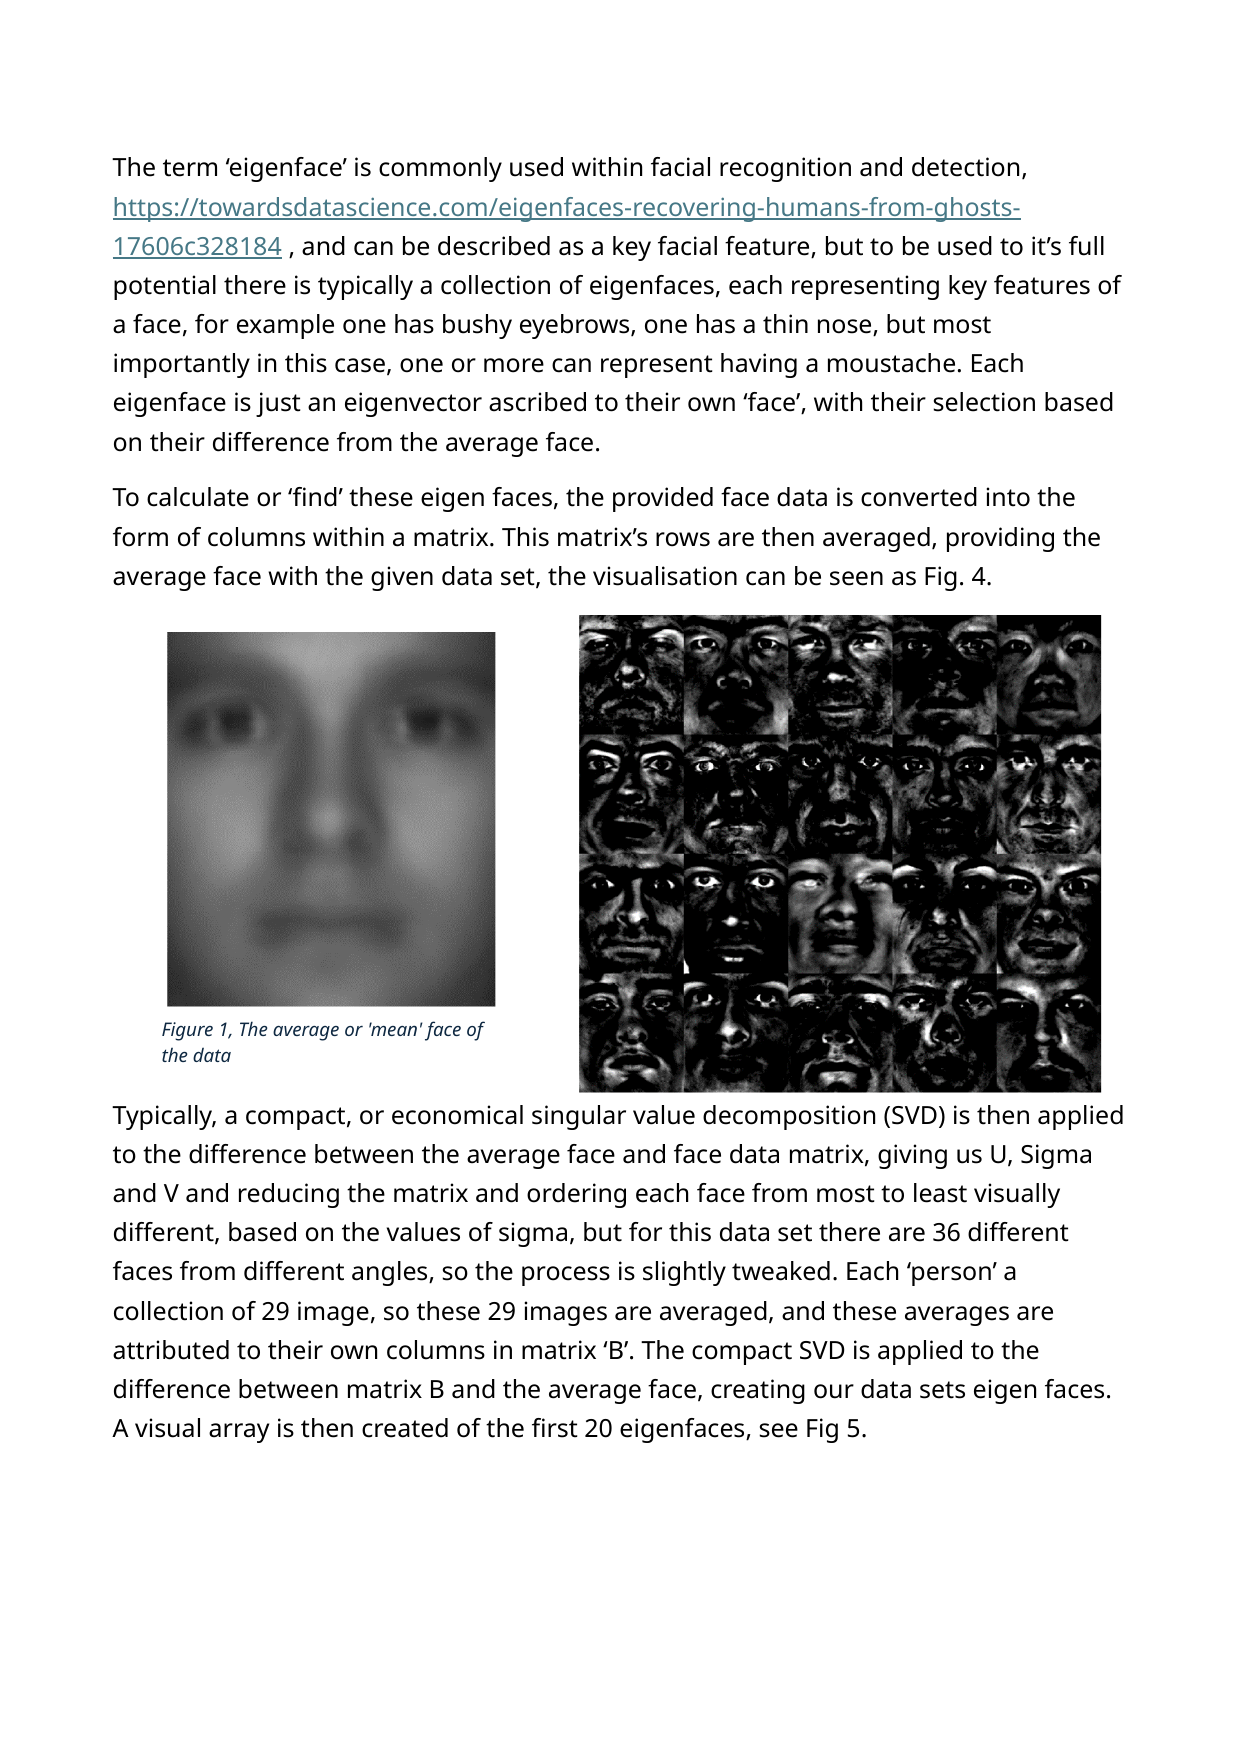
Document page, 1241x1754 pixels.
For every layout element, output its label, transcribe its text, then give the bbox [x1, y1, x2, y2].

text The term ‘eigenface’ is commonly used within facial recognition and detection, https://towardsdatascience.com/eigenfaces-recovering-humans-from-ghosts-17606c328184 , and can be described as a key facial feature, but to be used to it’s full potential there is typically a collection of eigenfaces, each representing key features of a face, for example one has bushy eyebrows, one has a thin nose, but most importantly in this case, one or more can represent having a moustache. Each eigenface is just an eigenvector ascribed to their own ‘face’, with their selection based on their difference from the average face. [112, 150, 1128, 458]
picture [166, 631, 496, 1007]
text To calculate or ‘find’ these eigen faces, the provided face data is converted into the form of columns within a matrix. This matrix’s rows are then averaged, providing the average face with the given data set, the visualisation can be seen as Fig. 4. [112, 480, 1128, 592]
picture [578, 614, 1102, 1093]
